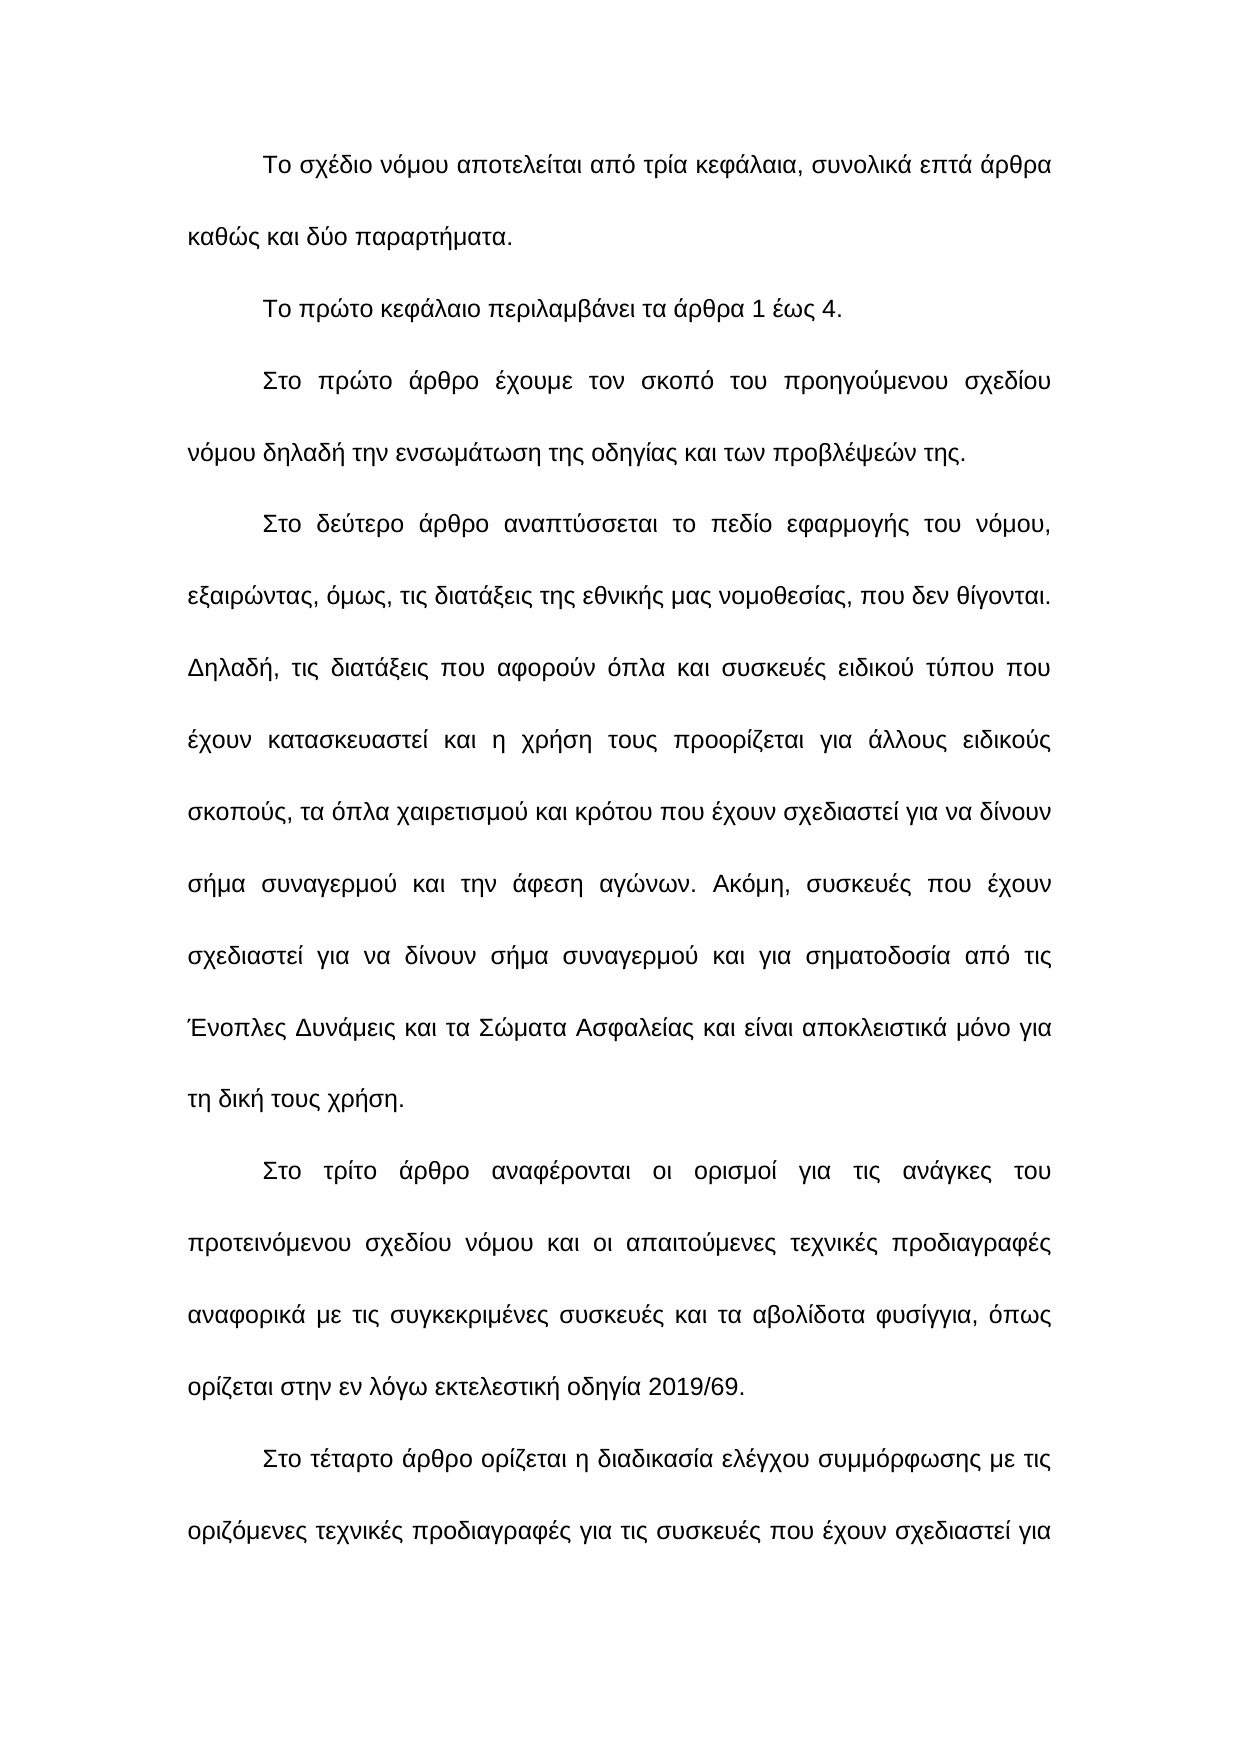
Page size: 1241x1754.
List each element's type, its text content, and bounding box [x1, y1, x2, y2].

text Το σχέδιο νόμου αποτελείται από τρία κεφάλαια, συνολικά επτά άρθρα καθώς και δύο παραρτήματα. [187, 150, 1053, 251]
text Στο τρίτο άρθρο αναφέρονται οι ορισμοί για τις ανάγκες του προτεινόμενου σχεδίου νόμου και οι απαιτούμενες τεχνικές προδιαγραφές αναφορικά με τις συγκεκριμένες συσκευές και τα αβολίδοτα φυσίγγια, όπως ορίζεται στην εν λόγω εκτελεστική οδηγία 2019/69. [187, 1156, 1053, 1401]
text Στο πρώτο άρθρο έχουμε τον σκοπό του προηγούμενου σχεδίου νόμου δηλαδή την ενσωμάτωση της οδηγίας και των προβλέψεών της. [187, 366, 1053, 466]
text Στο δεύτερο άρθρο αναπτύσσεται το πεδίο εφαρμογής του νόμου, εξαιρώντας, όμως, τις διατάξεις της εθνικής μας νομοθεσίας, που δεν θίγονται. Δηλαδή, τις διατάξεις που αφορούν όπλα και συσκευές ειδικού τύπου που έχουν κατασκευαστεί και η χρήση τους προορίζεται για άλλους ειδικούς σκοπούς, τα όπλα χαιρετισμού και κρότου που έχουν σχεδιαστεί για να δίνουν σήμα συναγερμού και την άφεση αγώνων. Ακόμη, συσκευές που έχουν σχεδιαστεί για να δίνουν σήμα συναγερμού και για σηματοδοσία από τις Ένοπλες Δυνάμεις και τα Σώματα Ασφαλείας και είναι αποκλειστικά μόνο για τη δική τους χρήση. [187, 509, 1053, 1113]
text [187, 1444, 1053, 1544]
text Το πρώτο κεφάλαιο περιλαμβάνει τα άρθρα 1 έως 4. [187, 294, 1053, 322]
